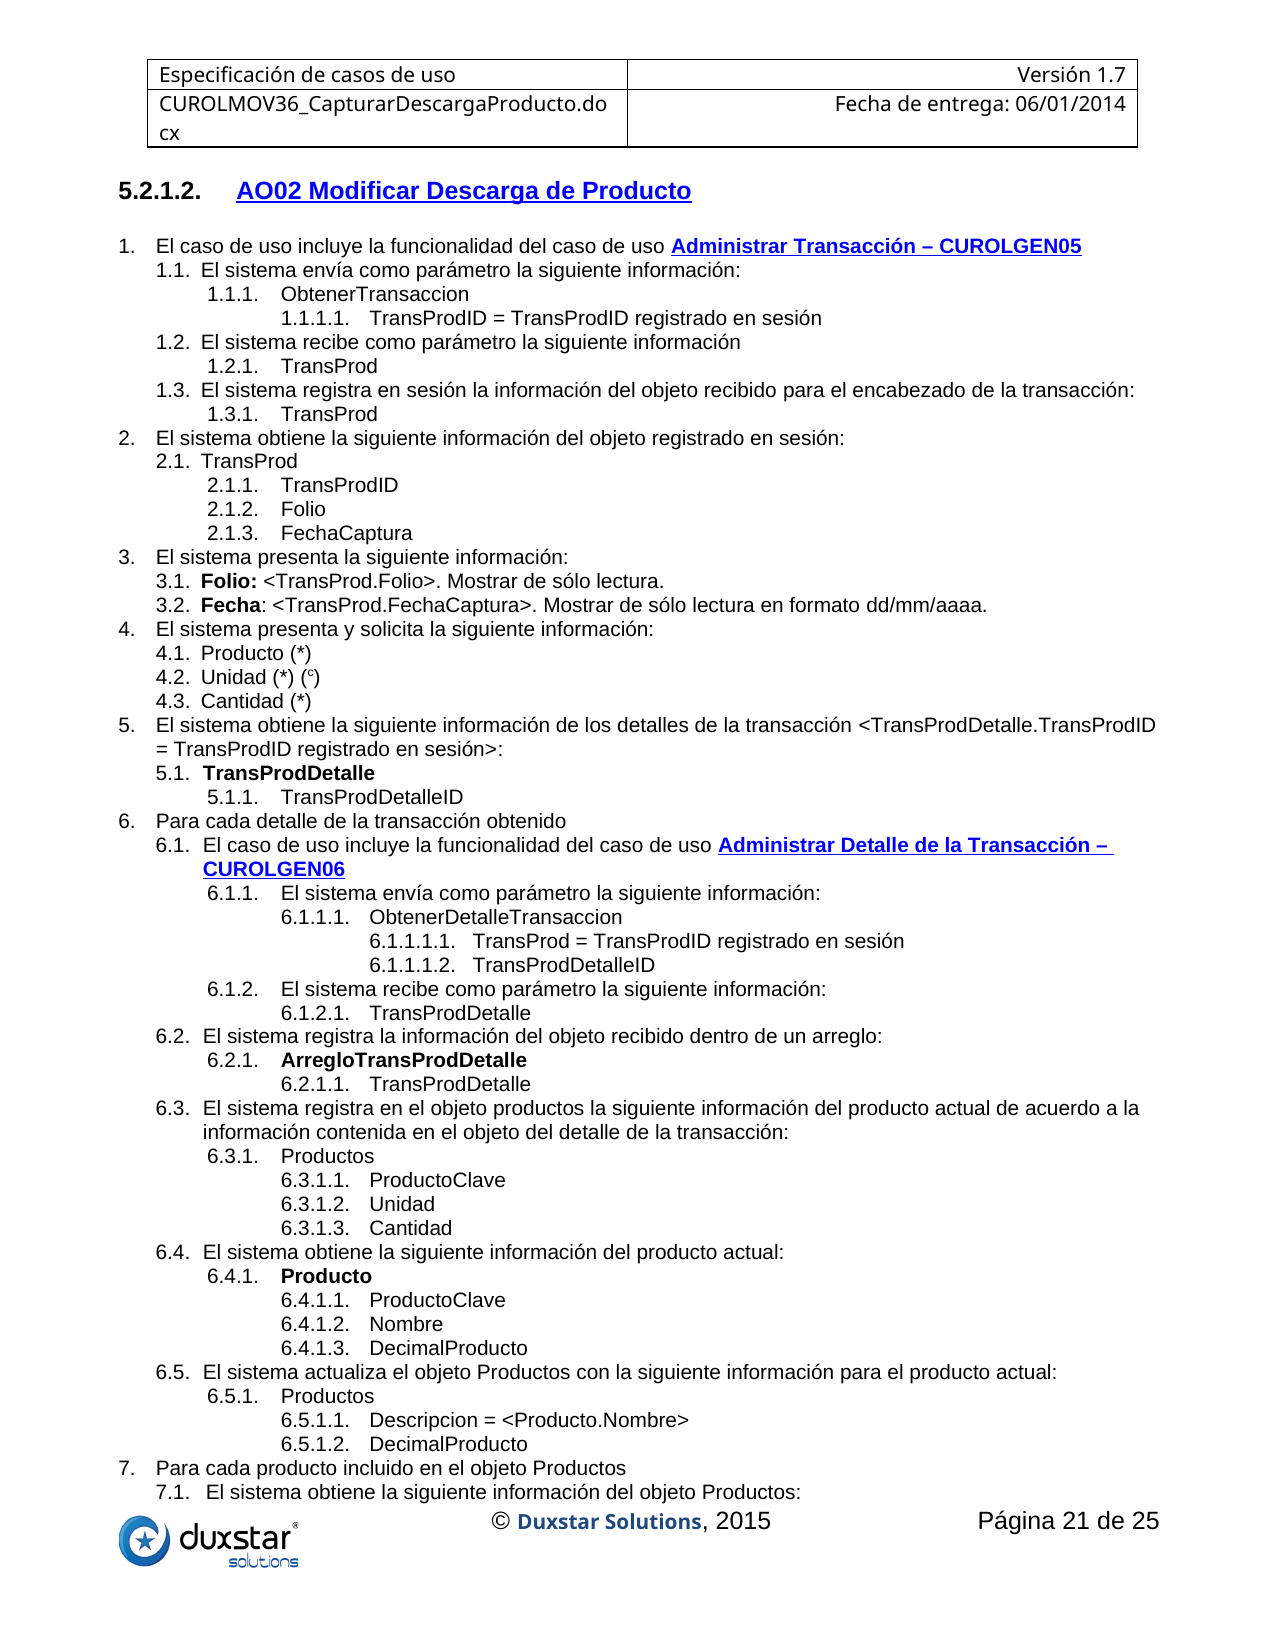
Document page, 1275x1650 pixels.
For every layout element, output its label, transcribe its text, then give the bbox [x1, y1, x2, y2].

list FechaCaptura [207, 521, 1157, 545]
list El sistema presenta y solicita la siguiente información: [118, 617, 1157, 641]
list El sistema obtiene la siguiente información del producto actual: [155, 1240, 1157, 1264]
list TransProdDetalleID [369, 952, 1157, 976]
list Descripcion = <Producto.Nombre> [281, 1408, 1157, 1432]
list El sistema registra la información del objeto recibido dentro de un arreglo: [155, 1024, 1157, 1048]
list El sistema envía como parámetro la siguiente información: [207, 881, 1157, 904]
list ArregloTransProdDetalle [207, 1048, 1157, 1072]
list TransProd = TransProdID registrado en sesión [369, 928, 1157, 952]
list Productos [207, 1384, 1157, 1408]
list TransProd [156, 449, 1157, 473]
list Producto (*) [156, 641, 1157, 665]
list Cantidad (*) [156, 689, 1157, 713]
list TransProdID [207, 473, 1157, 497]
list TransProdDetalle [281, 1072, 1157, 1096]
list Para cada detalle de la transacción obtenido [118, 809, 1157, 833]
list El sistema envía como parámetro la siguiente información: [156, 258, 1157, 282]
list El sistema recibe como parámetro la siguiente información: [207, 976, 1157, 1000]
list El sistema obtiene la siguiente información de los detalles de la transacción <TransProdDetalle.TransProdID = TransProdID registrado en sesión>: [118, 713, 1157, 761]
list DecimalProducto [281, 1432, 1157, 1456]
list El sistema recibe como parámetro la siguiente información [156, 329, 1157, 353]
list El sistema obtiene la siguiente información del objeto registrado en sesión: [118, 425, 1157, 449]
list Productos [207, 1144, 1157, 1168]
list Unidad (*) (c) [156, 665, 1157, 689]
list Nombre [281, 1312, 1157, 1336]
list El caso de uso incluye la funcionalidad del caso de uso Administrar Detalle de la Transacción – CUROLGEN06 [155, 833, 1157, 881]
subtitle AO02 Modificar Descarga de Producto [118, 176, 1144, 205]
list Para cada producto incluido en el objeto Productos [118, 1456, 1157, 1479]
list Folio: <TransProd.Folio>. Mostrar de sólo lectura. [156, 569, 1157, 593]
list El sistema obtiene la siguiente información del objeto Productos: [155, 1479, 1157, 1503]
list ObtenerTransaccion [207, 282, 1157, 306]
list Cantidad [281, 1216, 1157, 1240]
list TransProdDetalle [281, 1000, 1157, 1024]
list El sistema actualiza el objeto Productos con la siguiente información para el producto actual: [155, 1360, 1157, 1384]
list El sistema registra en el objeto productos la siguiente información del producto actual de acuerdo a la información contenida en el objeto del detalle de la transacción: [155, 1096, 1157, 1144]
list Folio [207, 497, 1157, 521]
list TransProdID = TransProdID registrado en sesión [281, 306, 1157, 329]
list El sistema registra en sesión la información del objeto recibido para el encabezado de la transacción: [156, 377, 1157, 401]
list TransProd [207, 353, 1157, 377]
list TransProdDetalleID [207, 785, 1157, 809]
picture [118, 1506, 299, 1571]
list Fecha: <TransProd.FechaCaptura>. Mostrar de sólo lectura en formato dd/mm/aaaa. [156, 593, 1157, 617]
list TransProd [207, 401, 1157, 425]
list TransProdDetalle [155, 761, 1157, 785]
list El caso de uso incluye la funcionalidad del caso de uso Administrar Transacción – CUROLGEN05 [118, 234, 1157, 258]
list ProductoClave [281, 1168, 1157, 1192]
list ObtenerDetalleTransaccion [281, 904, 1157, 928]
list El sistema presenta la siguiente información: [118, 545, 1157, 569]
list Unidad [281, 1192, 1157, 1216]
list ProductoClave [281, 1288, 1157, 1312]
list Producto [207, 1264, 1157, 1288]
list DecimalProducto [281, 1336, 1157, 1360]
